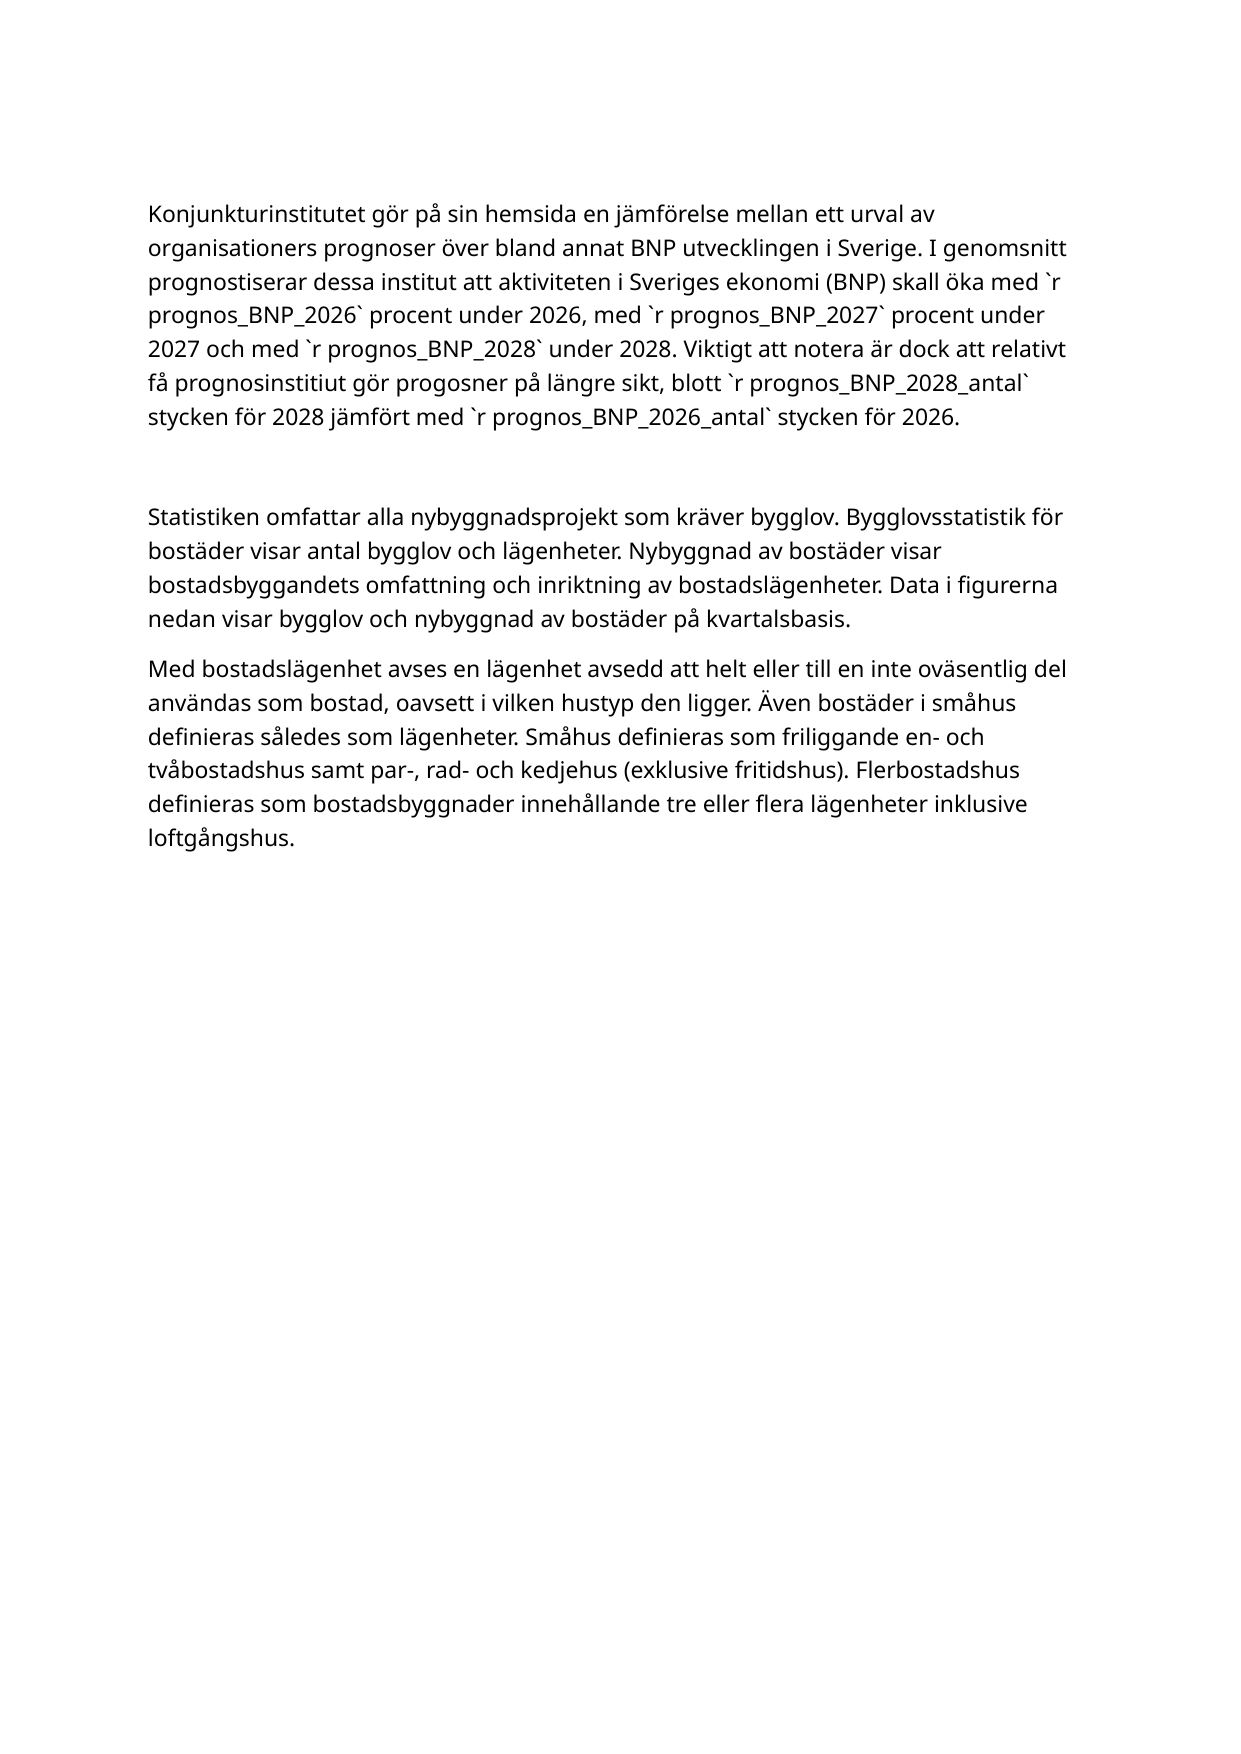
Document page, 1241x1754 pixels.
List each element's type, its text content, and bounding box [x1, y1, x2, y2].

text Med bostadslägenhet avses en lägenhet avsedd att helt eller till en inte oväsentlig del användas som bostad, oavsett i vilken hustyp den ligger. Även bostäder i småhus definieras således som lägenheter. Småhus definieras som friliggande en- och tvåbostadshus samt par-, rad- och kedjehus (exklusive fritidshus). Flerbostadshus definieras som bostadsbyggnader innehållande tre eller flera lägenheter inklusive loftgångshus. [148, 653, 1093, 853]
text Statistiken omfattar alla nybyggnadsprojekt som kräver bygglov. Bygglovsstatistik för bostäder visar antal bygglov och lägenheter. Nybyggnad av bostäder visar bostadsbyggandets omfattning och inriktning av bostadslägenheter. Data i figurerna nedan visar bygglov och nybyggnad av bostäder på kvartalsbasis. [148, 501, 1093, 634]
text Konjunkturinstitutet gör på sin hemsida en jämförelse mellan ett urval av organisationers prognoser över bland annat BNP utvecklingen i Sverige. I genomsnitt prognostiserar dessa institut att aktiviteten i Sveriges ekonomi (BNP) skall öka med `r prognos_BNP_2026` procent under 2026, med `r prognos_BNP_2027` procent under 2027 och med `r prognos_BNP_2028` under 2028. Viktigt att notera är dock att relativt få prognosinstitiut gör progosner på längre sikt, blott `r prognos_BNP_2028_antal` stycken för 2028 jämfört med `r prognos_BNP_2026_antal` stycken för 2026. [148, 198, 1093, 432]
